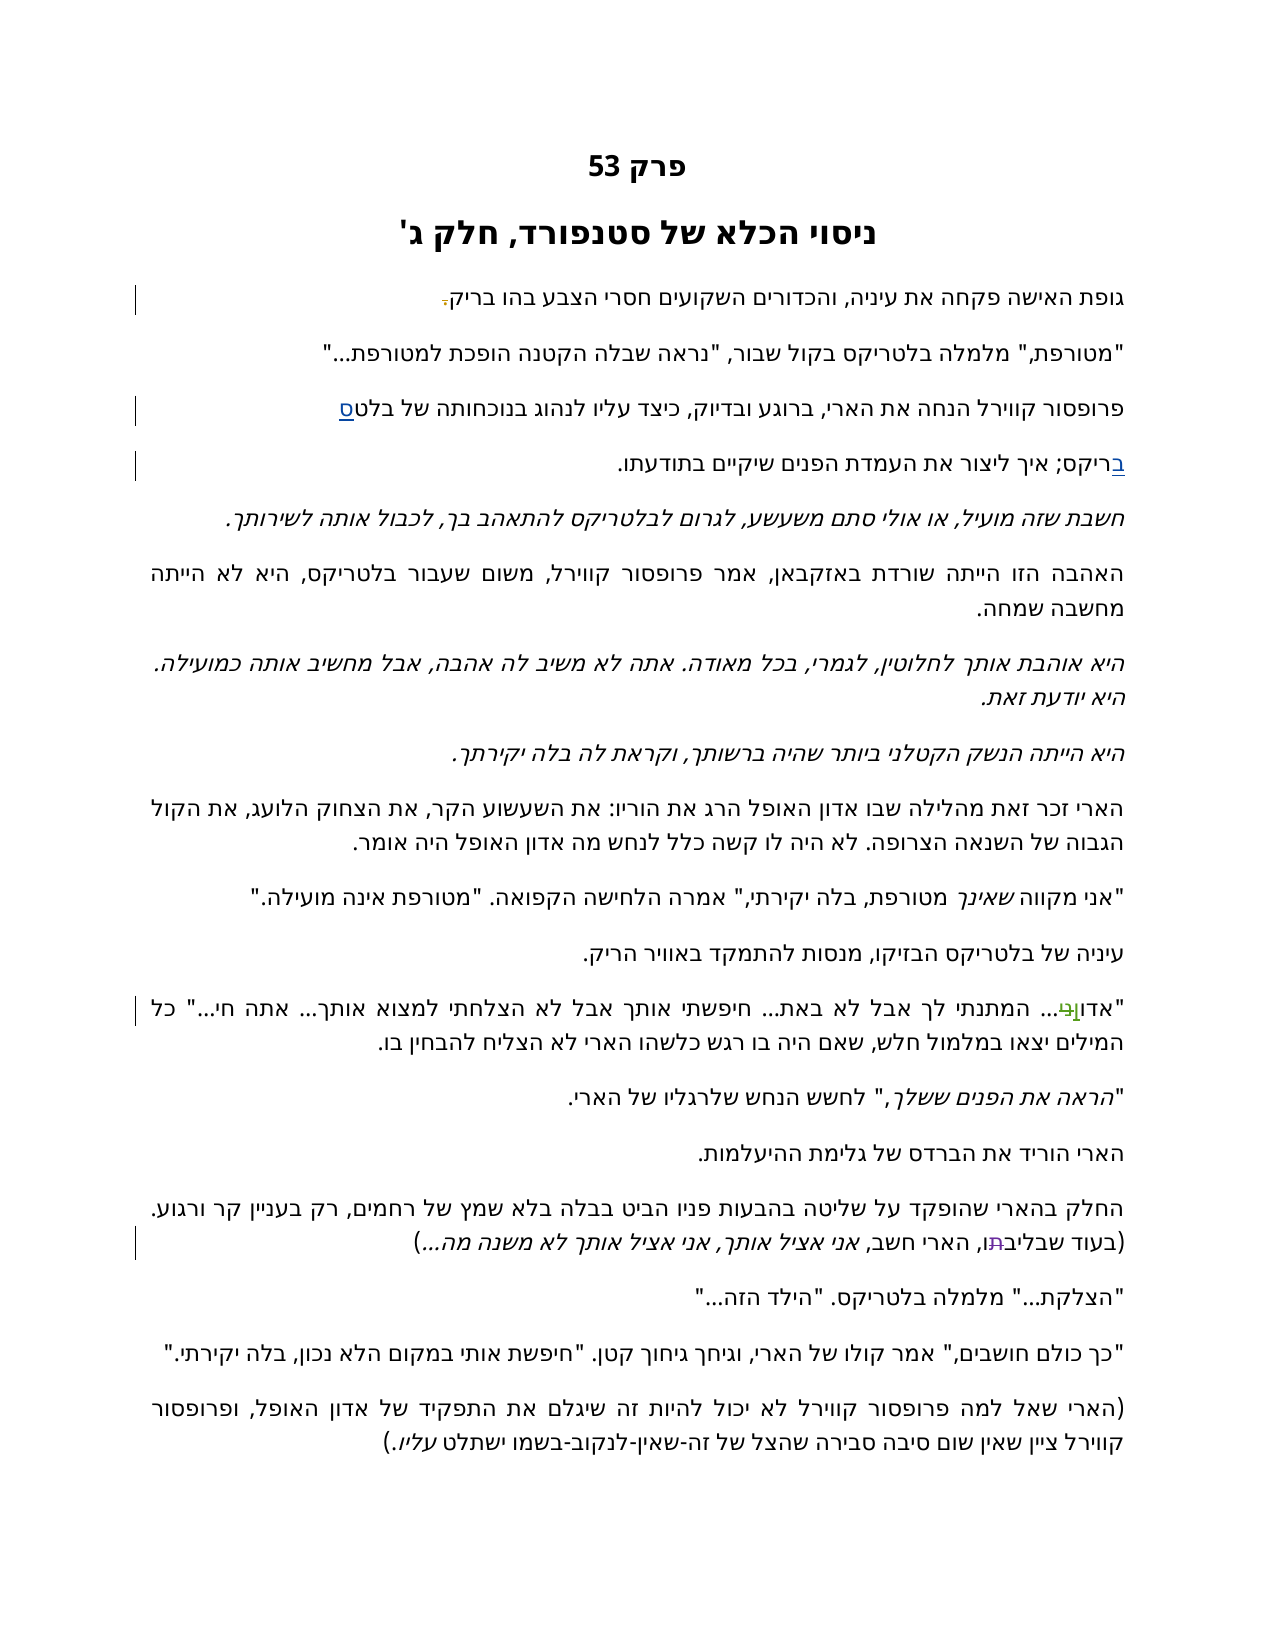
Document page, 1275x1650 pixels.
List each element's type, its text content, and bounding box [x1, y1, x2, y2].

text "כך כולם חושבים," אמר קולו של הארי, וגיחך גיחוך קטן. "חיפשת אותי במקום הלא נכון, בלה יקירתי." [150, 1340, 1125, 1370]
text "הראה את הפנים ששלך," לחשש הנחש שלרגליו של הארי. [150, 1085, 1125, 1115]
text הארי זכר זאת מהלילה שבו אדון האופל הרג את הוריו: את השעשוע הקר, את הצחוק הלועג, את הקול הגבוה של השנאה הצרופה. לא היה לו קשה כלל לנחש מה אדון האופל היה אומר. [150, 796, 1125, 860]
text (הארי שאל למה פרופסור קווירל לא יכול להיות זה שיגלם את התפקיד של אדון האופל, ופרופסור קווירל ציין שאין שום סיבה סבירה שהצל של זה-שאין-לנקוב-בשמו ישתלט עליו.) [150, 1396, 1125, 1460]
text "אני מקווה שאינך מטורפת, בלה יקירתי," אמרה הלחישה הקפואה. "מטורפת אינה מועילה." [150, 885, 1125, 915]
text גופת האישה פקחה את עיניה, והכדורים השקועים חסרי הצבע בהו בריק [150, 285, 1125, 315]
text "מטורפת," מלמלה בלטריקס בקול שבור, "נראה שבלה הקטנה הופכת למטורפת…" [150, 340, 1125, 370]
text פרופסור קווירל הנחה את הארי, ברוגע ובדיוק, כיצד עליו לנהוג בנוכחותה של בלט [150, 396, 1125, 426]
text פרק 53 [150, 150, 1125, 188]
text הארי הוריד את הברדס של גלימת ההיעלמות. [150, 1140, 1125, 1170]
text "אדו… המתנתי לך אבל לא באת… חיפשתי אותך אבל לא הצלחתי למצוא אותך… אתה חי…" כל המילים יצאו במלמול חלש, שאם היה בו רגש כלשהו הארי לא הצליח להבחין בו. [150, 996, 1125, 1060]
text חשבת שזה מועיל, או אולי סתם משעשע, לגרום לבלטריקס להתאהב בך, לכבול אותה לשירותך. [150, 506, 1125, 536]
text החלק בהארי שהופקד על שליטה בהבעות פניו הביט בבלה בלא שמץ של רחמים, רק בעניין קר ורגוע. (בעוד שבליבו, הארי חשב, אני אציל אותך, אני אציל אותך לא משנה מה…) [150, 1196, 1125, 1260]
text ריקס; איך ליצור את העמדת הפנים שיקיים בתודעתו. [150, 451, 1125, 481]
text עיניה של בלטריקס הבזיקו, מנסות להתמקד באוויר הריק. [150, 940, 1125, 970]
text היא אוהבת אותך לחלוטין, לגמרי, בכל מאודה. אתה לא משיב לה אהבה, אבל מחשיב אותה כמועילה. היא יודעת זאת. [150, 651, 1125, 715]
text היא הייתה הנשק הקטלני ביותר שהיה ברשותך, וקראת לה בלה יקירתך. [150, 740, 1125, 770]
text "הצלקת…" מלמלה בלטריקס. "הילד הזה…" [150, 1285, 1125, 1315]
text האהבה הזו הייתה שורדת באזקבאן, אמר פרופסור קווירל, משום שעבור בלטריקס, היא לא הייתה מחשבה שמחה. [150, 561, 1125, 626]
text ניסוי הכלא של סטנפורד, חלק ג' [150, 214, 1125, 258]
